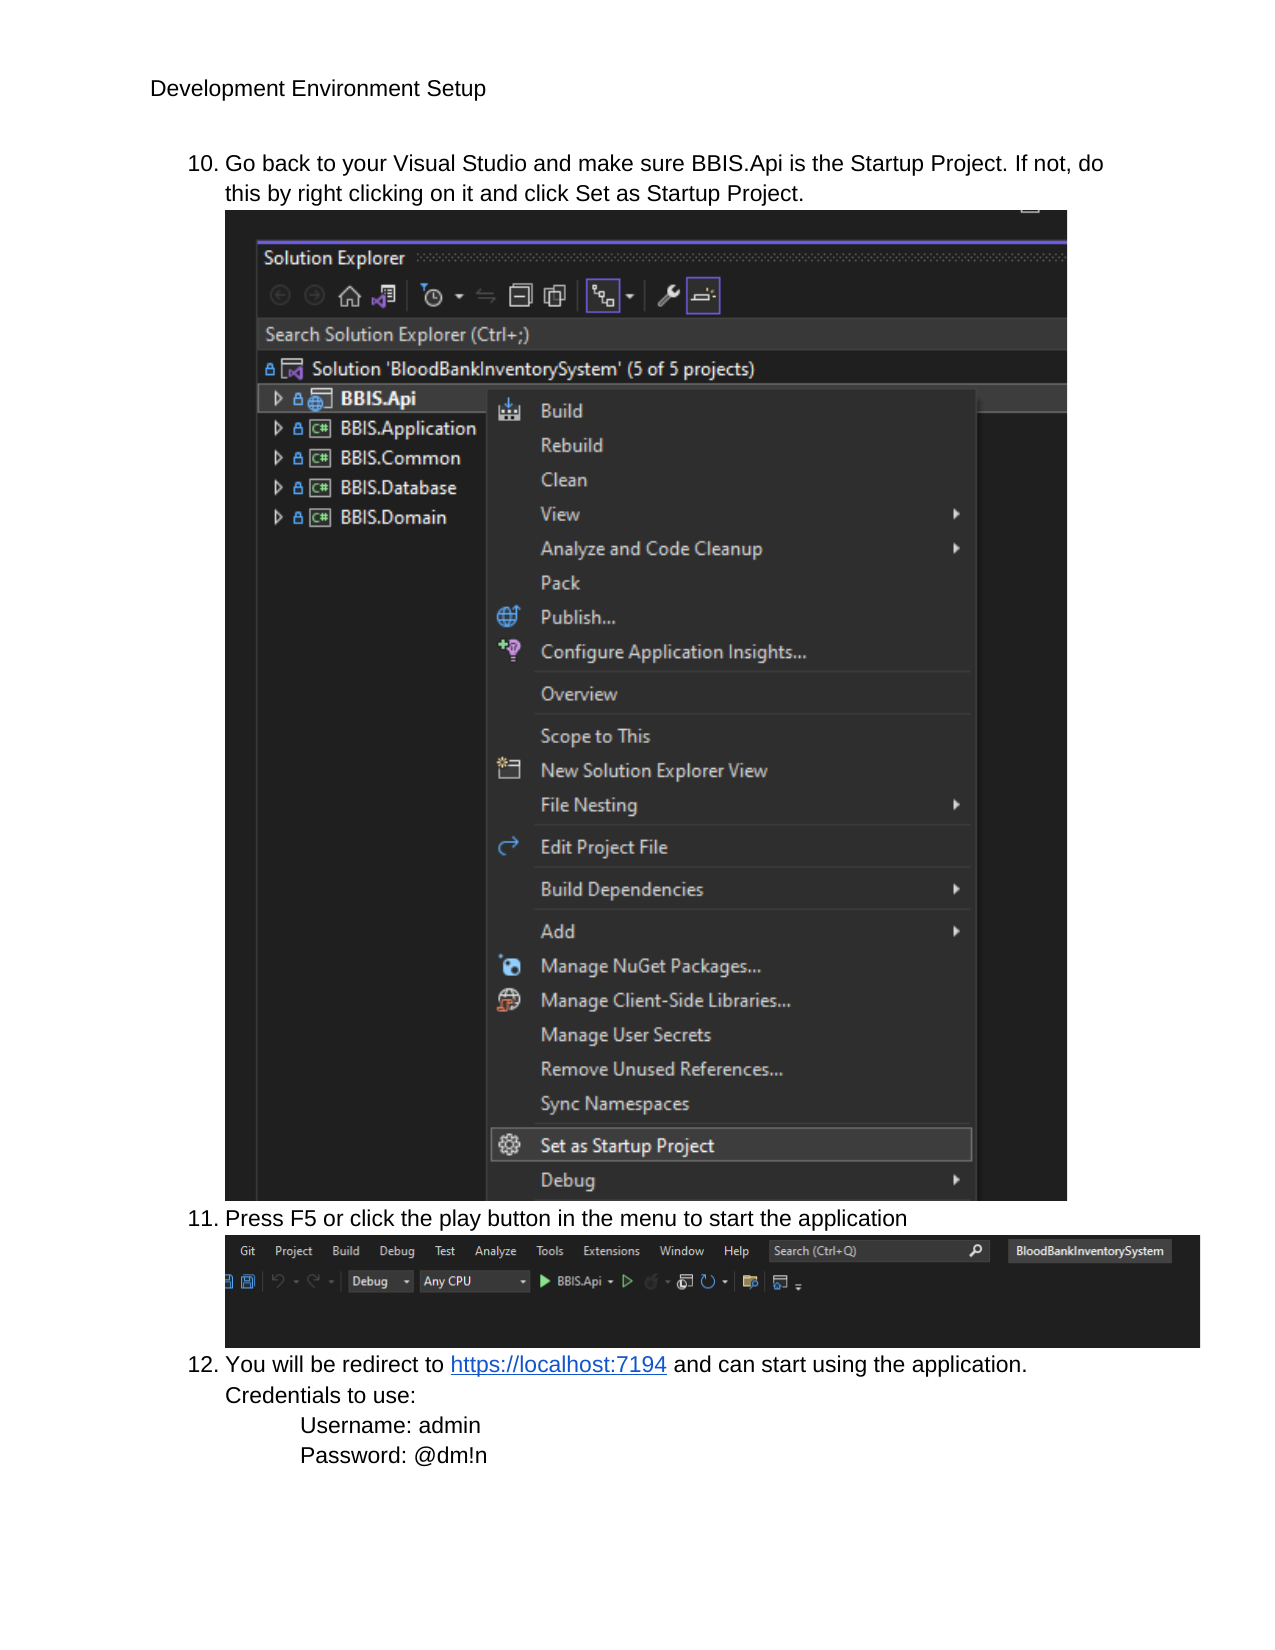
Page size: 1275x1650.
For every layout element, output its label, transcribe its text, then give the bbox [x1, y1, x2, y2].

text Password: @dm!n [300, 1442, 1125, 1468]
list You will be redirect to https://localhost:7194 and can start using the application. Credentials to use: [187, 1351, 1125, 1408]
text Username: admin [300, 1412, 1125, 1438]
picture [225, 210, 1068, 1201]
picture [225, 1235, 1200, 1348]
